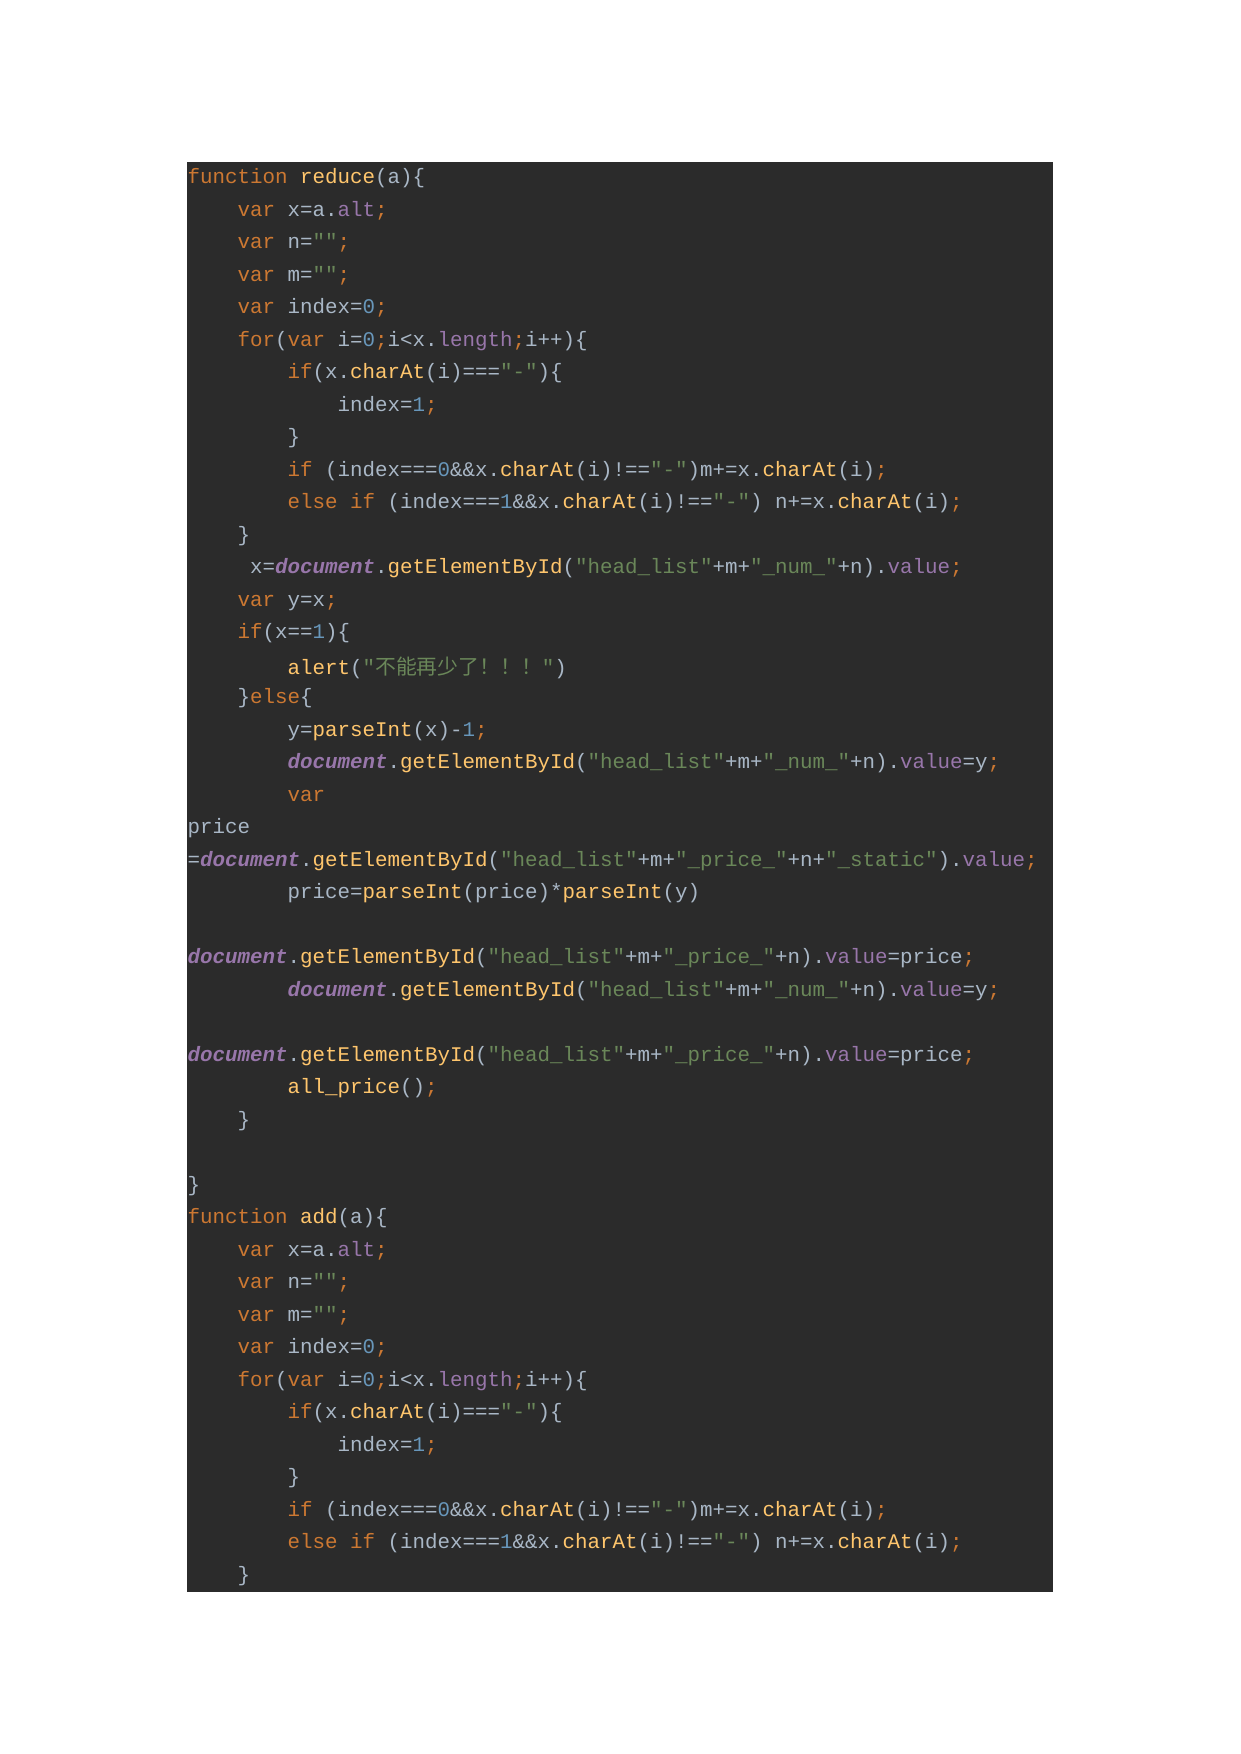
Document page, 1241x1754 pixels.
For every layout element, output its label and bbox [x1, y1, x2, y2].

text [187, 162, 1053, 1592]
